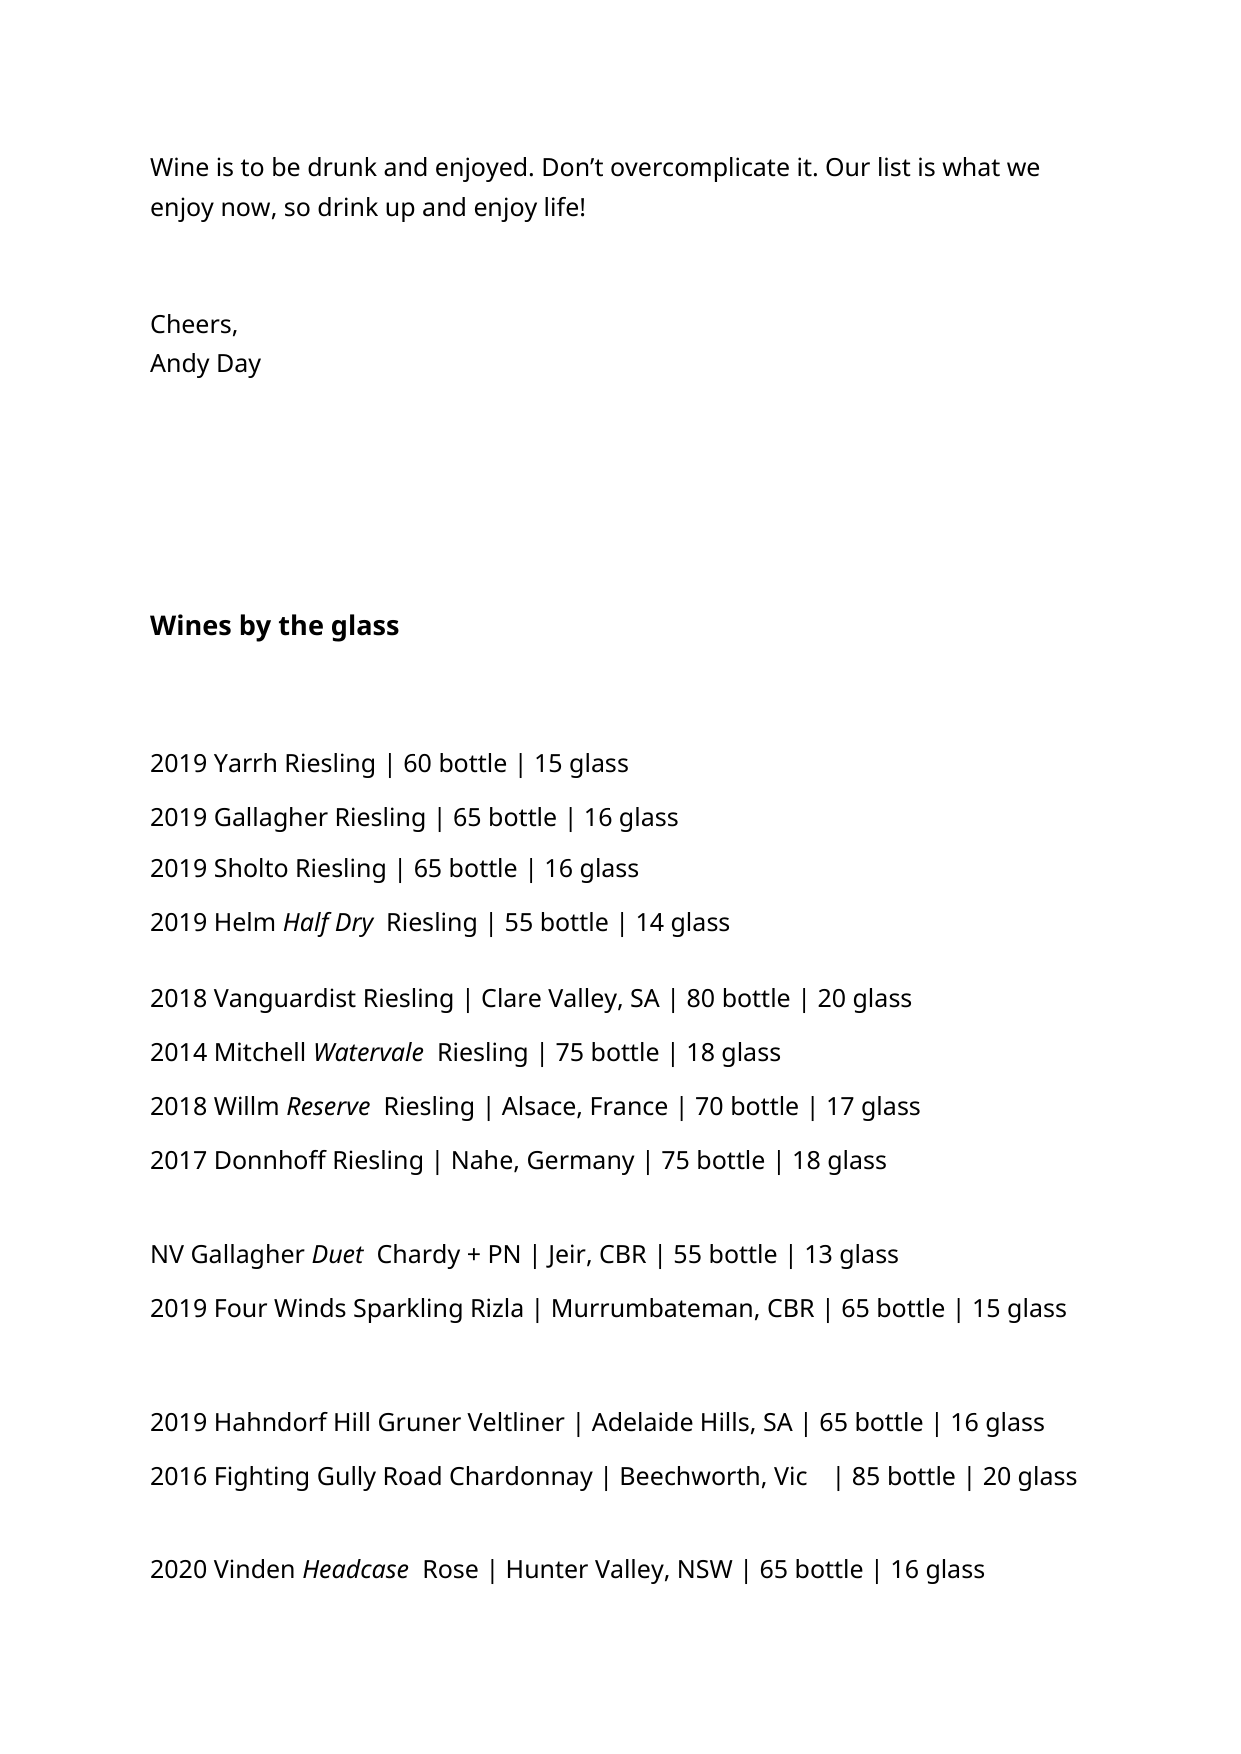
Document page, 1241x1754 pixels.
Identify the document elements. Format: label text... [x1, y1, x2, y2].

text NV Gallagher Duet Chardy + PN | Jeir, CBR | 55 bottle | 13 glass [150, 1237, 1090, 1271]
text Andy Day [150, 346, 1090, 380]
text 2017 Donnhoff Riesling | Nahe, Germany | 75 bottle | 18 glass [150, 1143, 1090, 1177]
text 2018 Willm Reserve Riesling | Alsace, France | 70 bottle | 17 glass [150, 1089, 1090, 1123]
text 2019 Yarrh Riesling | 60 bottle | 15 glass [150, 745, 1090, 779]
text 2020 Vinden Headcase Rose | Hunter Valley, NSW | 65 bottle | 16 glass [150, 1552, 1090, 1586]
text 2019 Sholto Riesling | 65 bottle | 16 glass [150, 851, 1090, 884]
text 2019 Gallagher Riesling | 65 bottle | 16 glass [150, 799, 1090, 833]
text 2019 Hahndorf Hill Gruner Veltliner | Adelaide Hills, SA | 65 bottle | 16 glass [150, 1404, 1090, 1438]
text 2019 Four Winds Sparkling Rizla | Murrumbateman, CBR | 65 bottle | 15 glass [150, 1291, 1090, 1325]
text Cheers, [150, 307, 1090, 341]
text 2018 Vanguardist Riesling | Clare Valley, SA | 80 bottle | 20 glass [150, 981, 1090, 1015]
text Wines by the glass [150, 606, 1090, 643]
text 2016 Fighting Gully Road Chardonnay | Beechworth, Vic | 85 bottle | 20 glass [150, 1458, 1090, 1492]
text 2014 Mitchell Watervale Riesling | 75 bottle | 18 glass [150, 1035, 1090, 1069]
text 2019 Helm Half Dry Riesling | 55 bottle | 14 glass [150, 904, 1090, 938]
text Wine is to be drunk and enjoyed. Don’t overcomplicate it. Our list is what we enjoy now, so drink up and enjoy life! [150, 150, 1090, 223]
